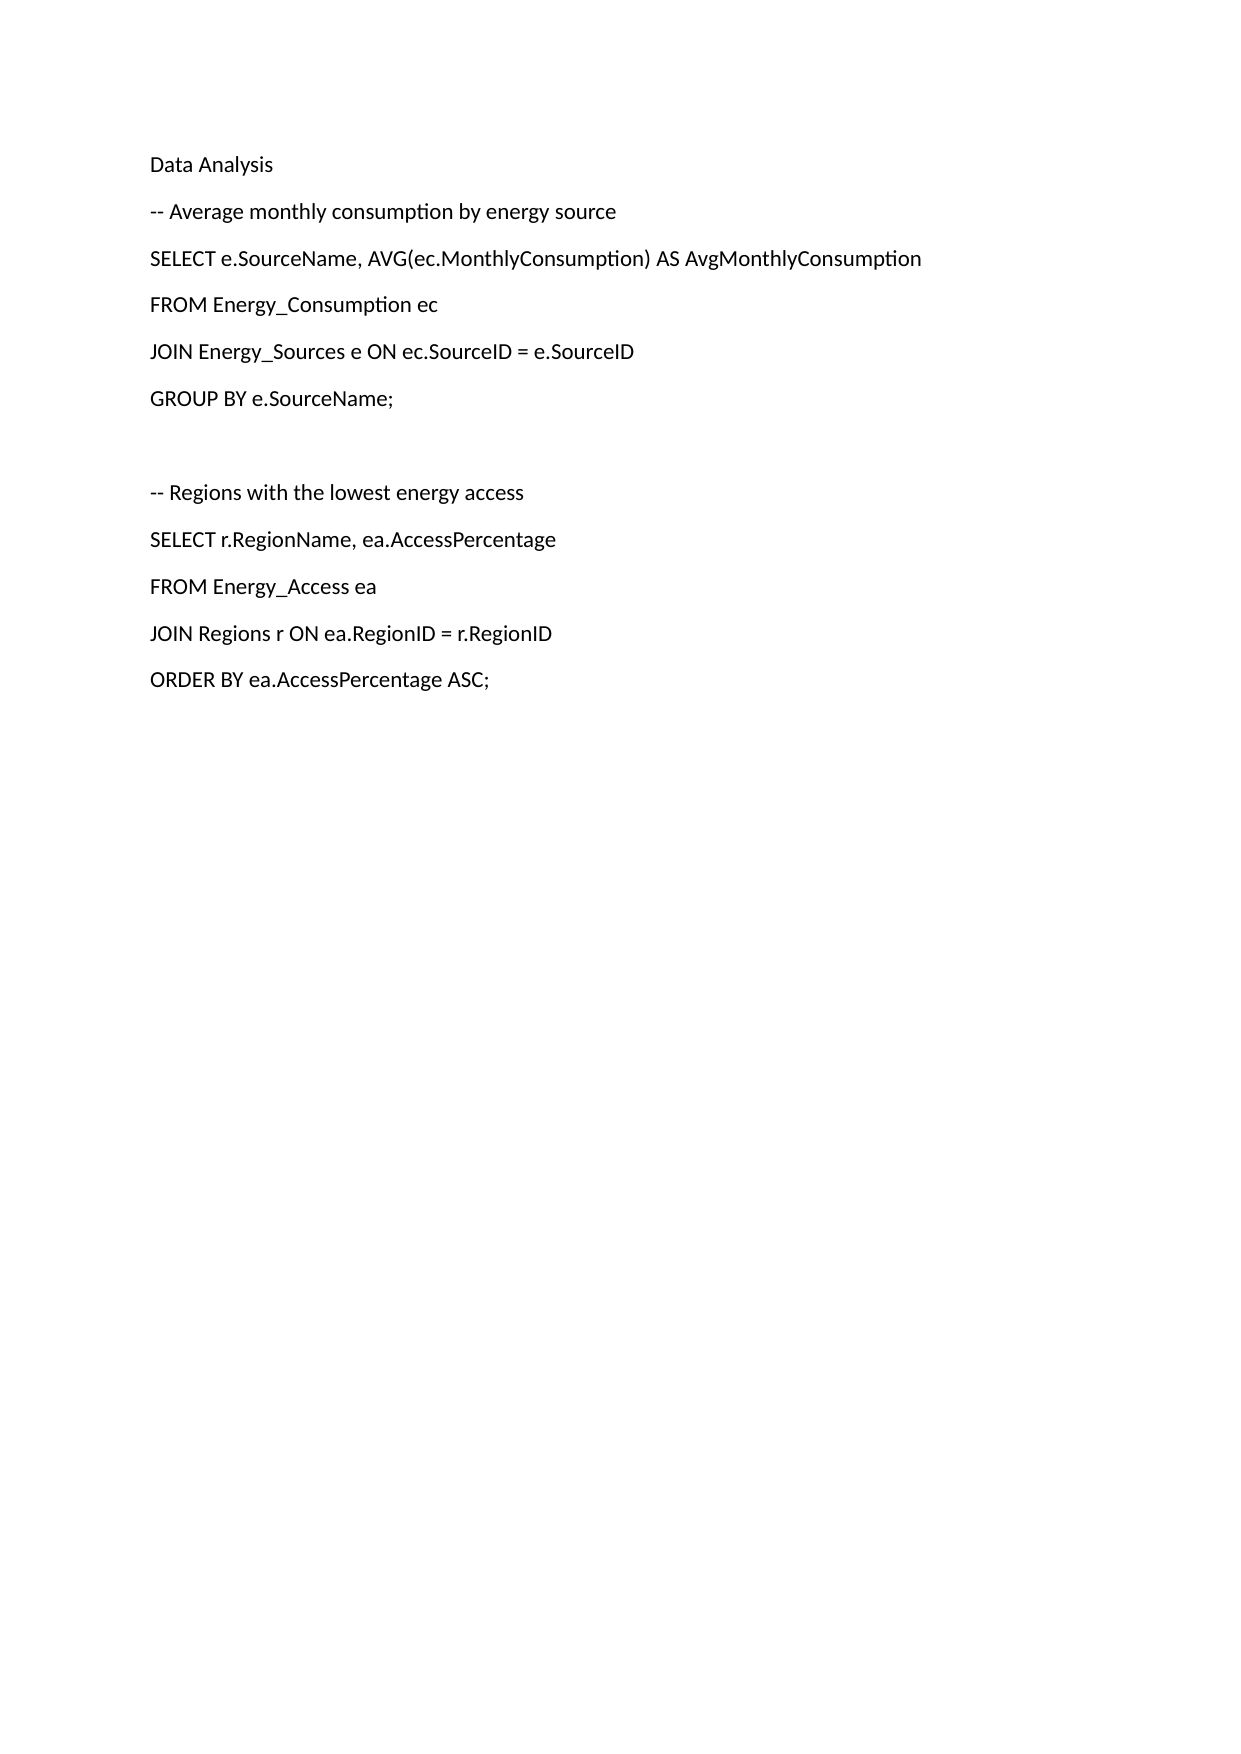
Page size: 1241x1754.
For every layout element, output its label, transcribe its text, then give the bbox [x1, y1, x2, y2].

text FROM Energy_Access ea [150, 572, 1090, 600]
text JOIN Regions r ON ea.RegionID = r.RegionID [150, 619, 1090, 647]
text JOIN Energy_Sources e ON ec.SourceID = e.SourceID [150, 337, 1090, 366]
text -- Average monthly consumption by energy source [150, 197, 1090, 225]
text Data Analysis [150, 150, 1090, 178]
text -- Regions with the lowest energy access [150, 478, 1090, 506]
text ORDER BY ea.AccessPercentage ASC; [150, 666, 1090, 694]
text GROUP BY e.SourceName; [150, 384, 1090, 412]
text FROM Energy_Consumption ec [150, 291, 1090, 319]
text SELECT r.RegionName, ea.AccessPercentage [150, 525, 1090, 553]
text SELECT e.SourceName, AVG(ec.MonthlyConsumption) AS AvgMonthlyConsumption [150, 244, 1090, 272]
